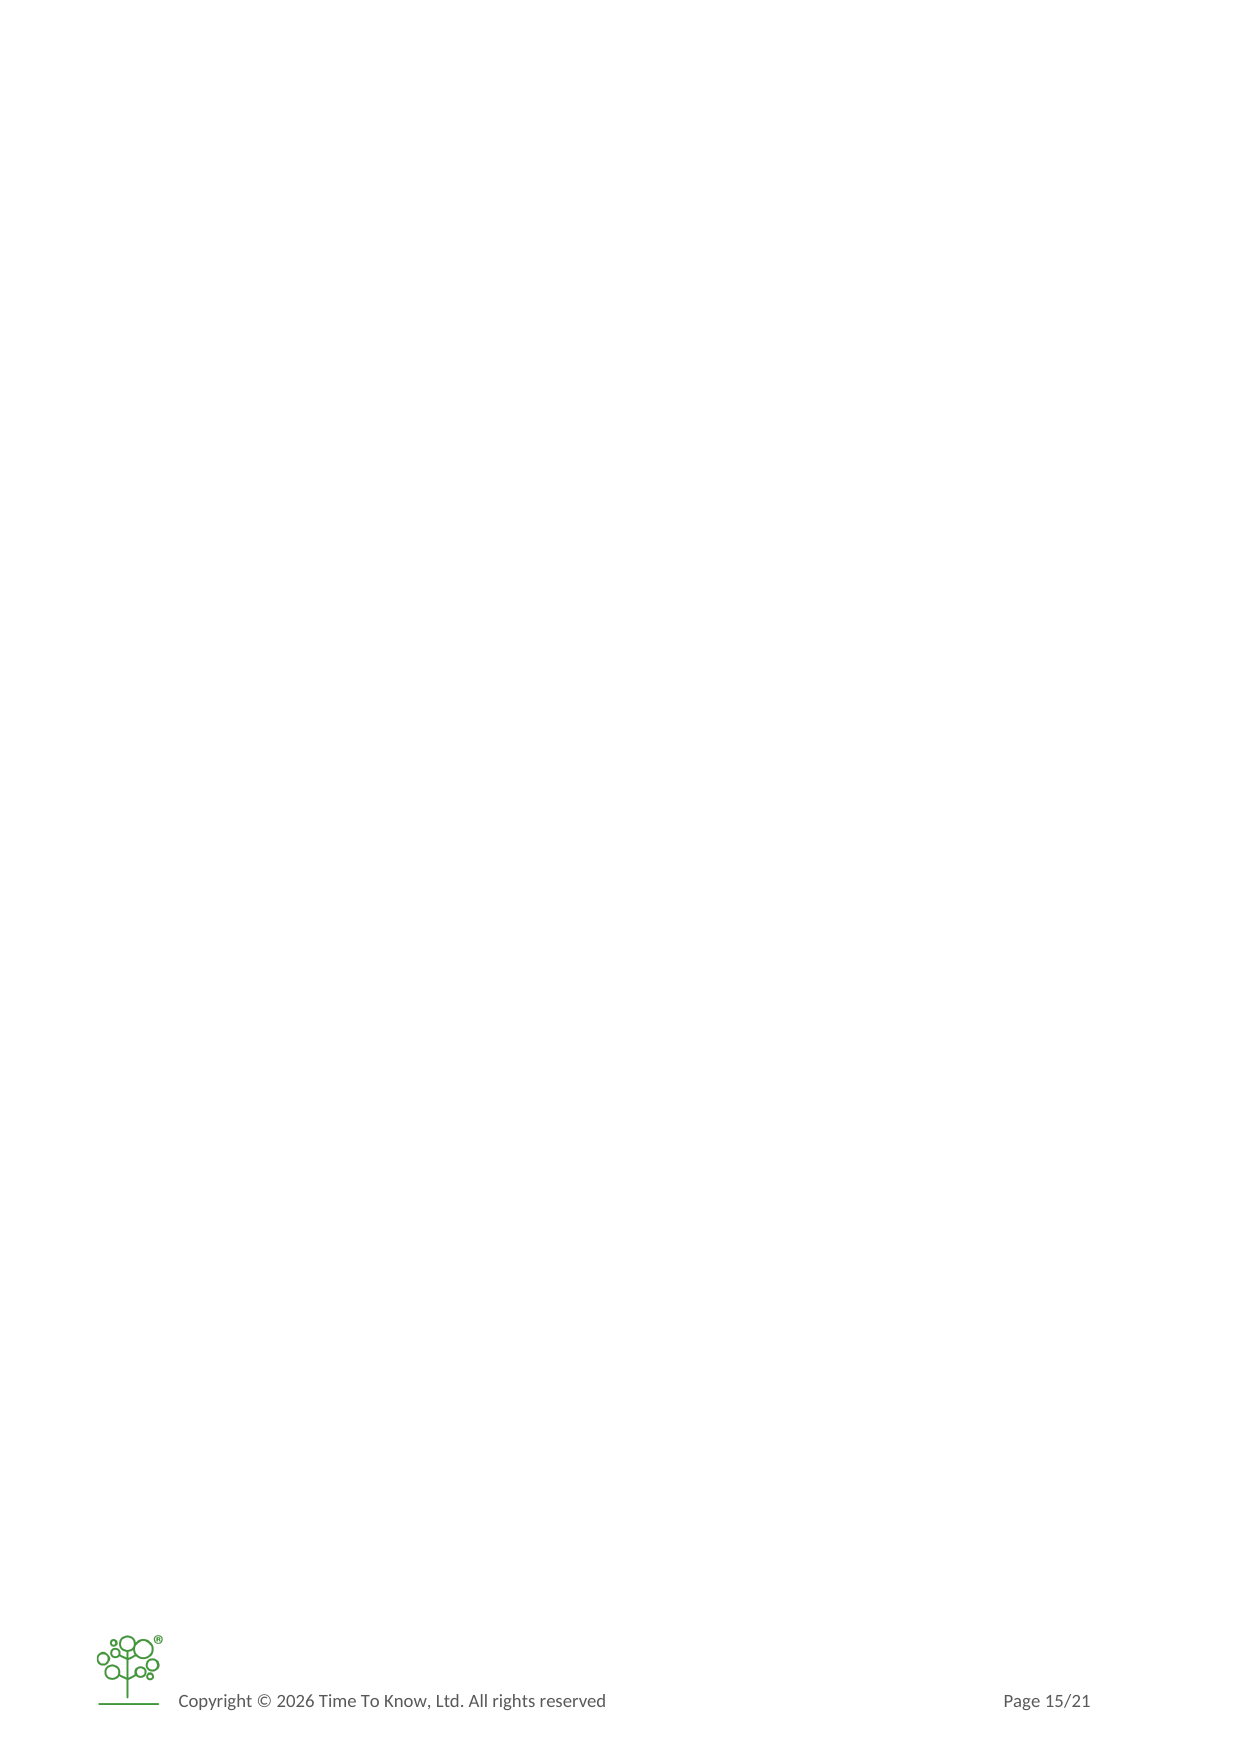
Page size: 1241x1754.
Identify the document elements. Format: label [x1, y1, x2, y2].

picture [96, 1631, 163, 1705]
